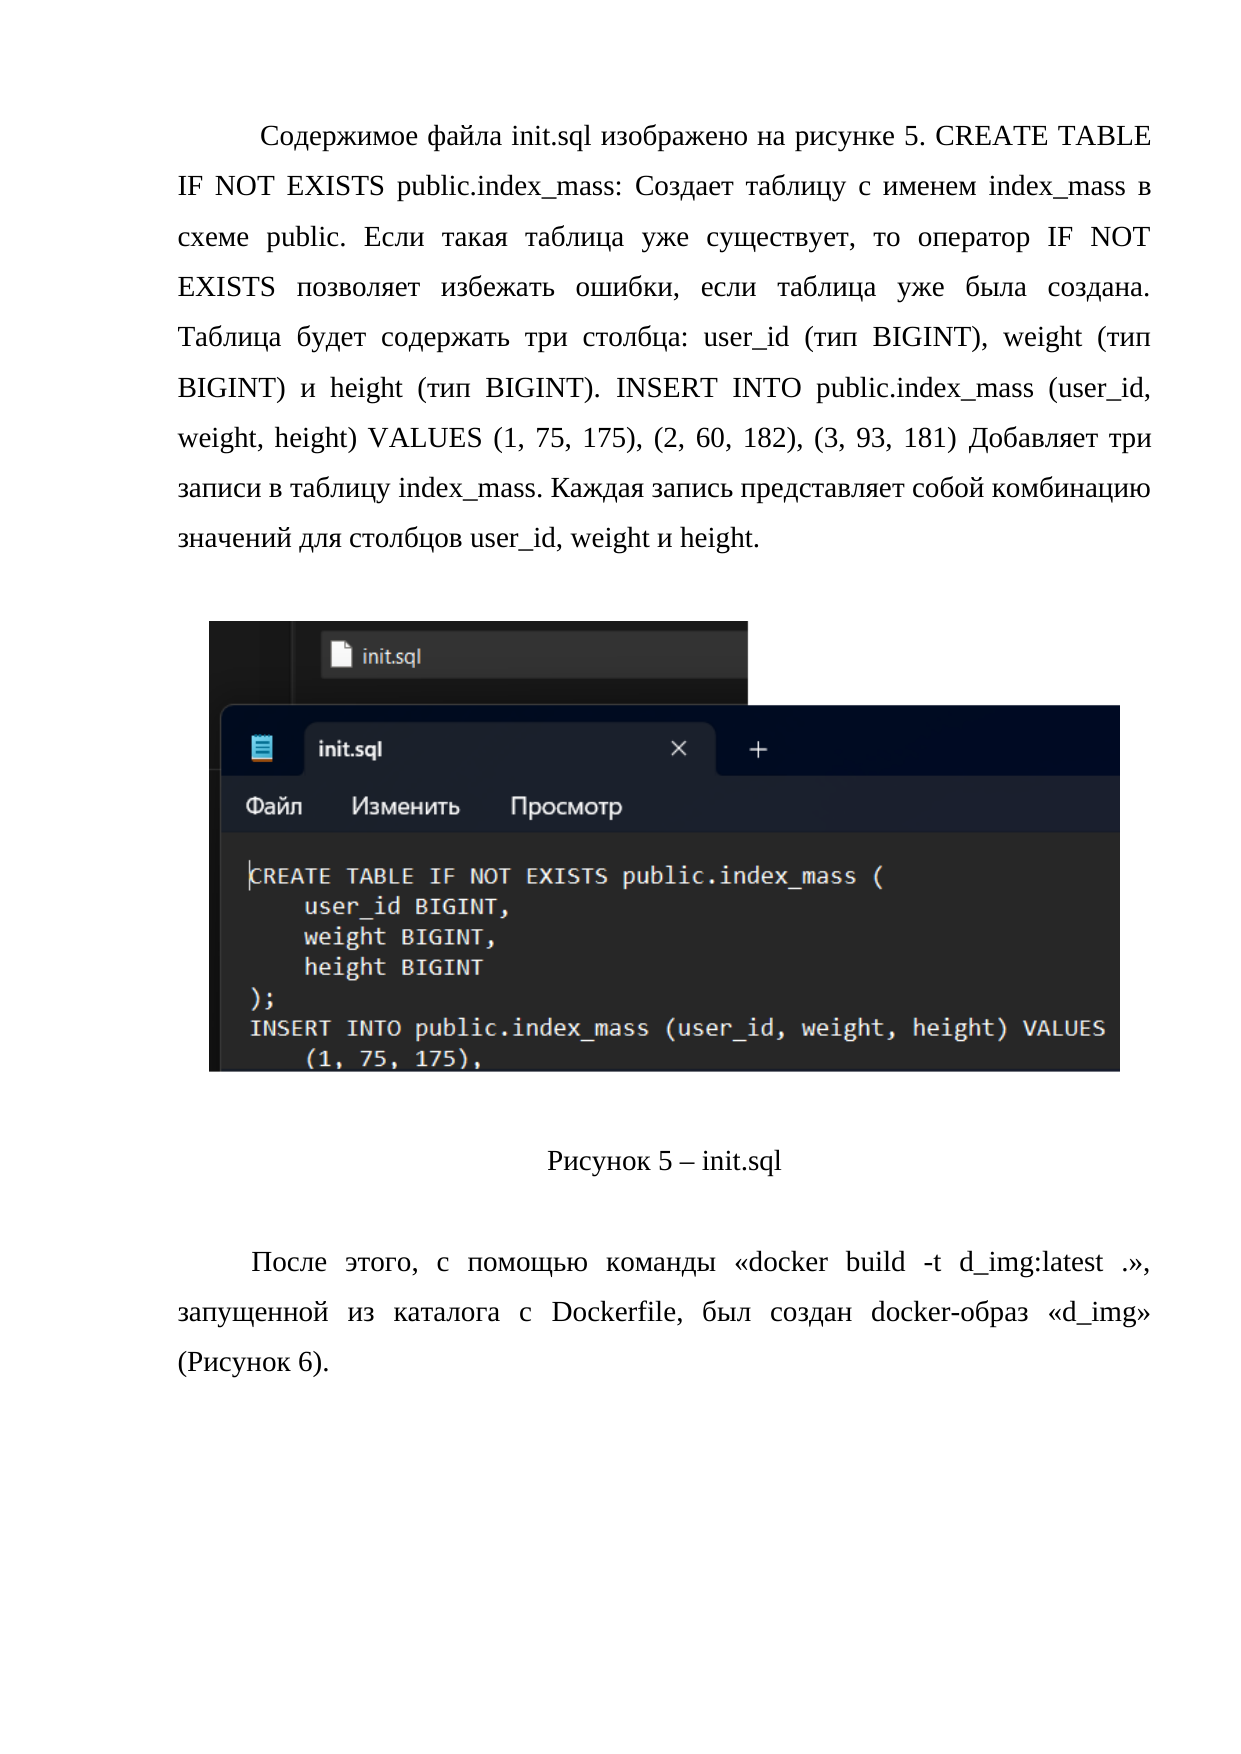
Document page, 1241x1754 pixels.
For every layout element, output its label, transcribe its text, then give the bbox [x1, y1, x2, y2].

picture [209, 621, 1120, 1076]
text Содержимое файла init.sql изображено на рисунке 5. CREATE TABLE IF NOT EXISTS public.index_mass: Создает таблицу с именем index_mass в схеме public. Если такая таблица уже существует, то оператор IF NOT EXISTS позволяет избежать ошибки, если таблица уже была создана. Таблица будет содержать три столбца: user_id (тип BIGINT), weight (тип BIGINT) и height (тип BIGINT). INSERT INTO public.index_mass (user_id, weight, height) VALUES (1, 75, 175), (2, 60, 182), (3, 93, 181) Добавляет три записи в таблицу index_mass. Каждая запись представляет собой комбинацию значений для столбцов user_id, weight и height. [177, 118, 1152, 554]
text Рисунок 5 – init.sql [177, 1143, 1152, 1177]
text После этого, с помощью команды «docker build -t d_img:latest .», запущенной из каталога с Dockerfile, был создан docker-образ «d_img» (Рисунок 6). [177, 1244, 1152, 1378]
